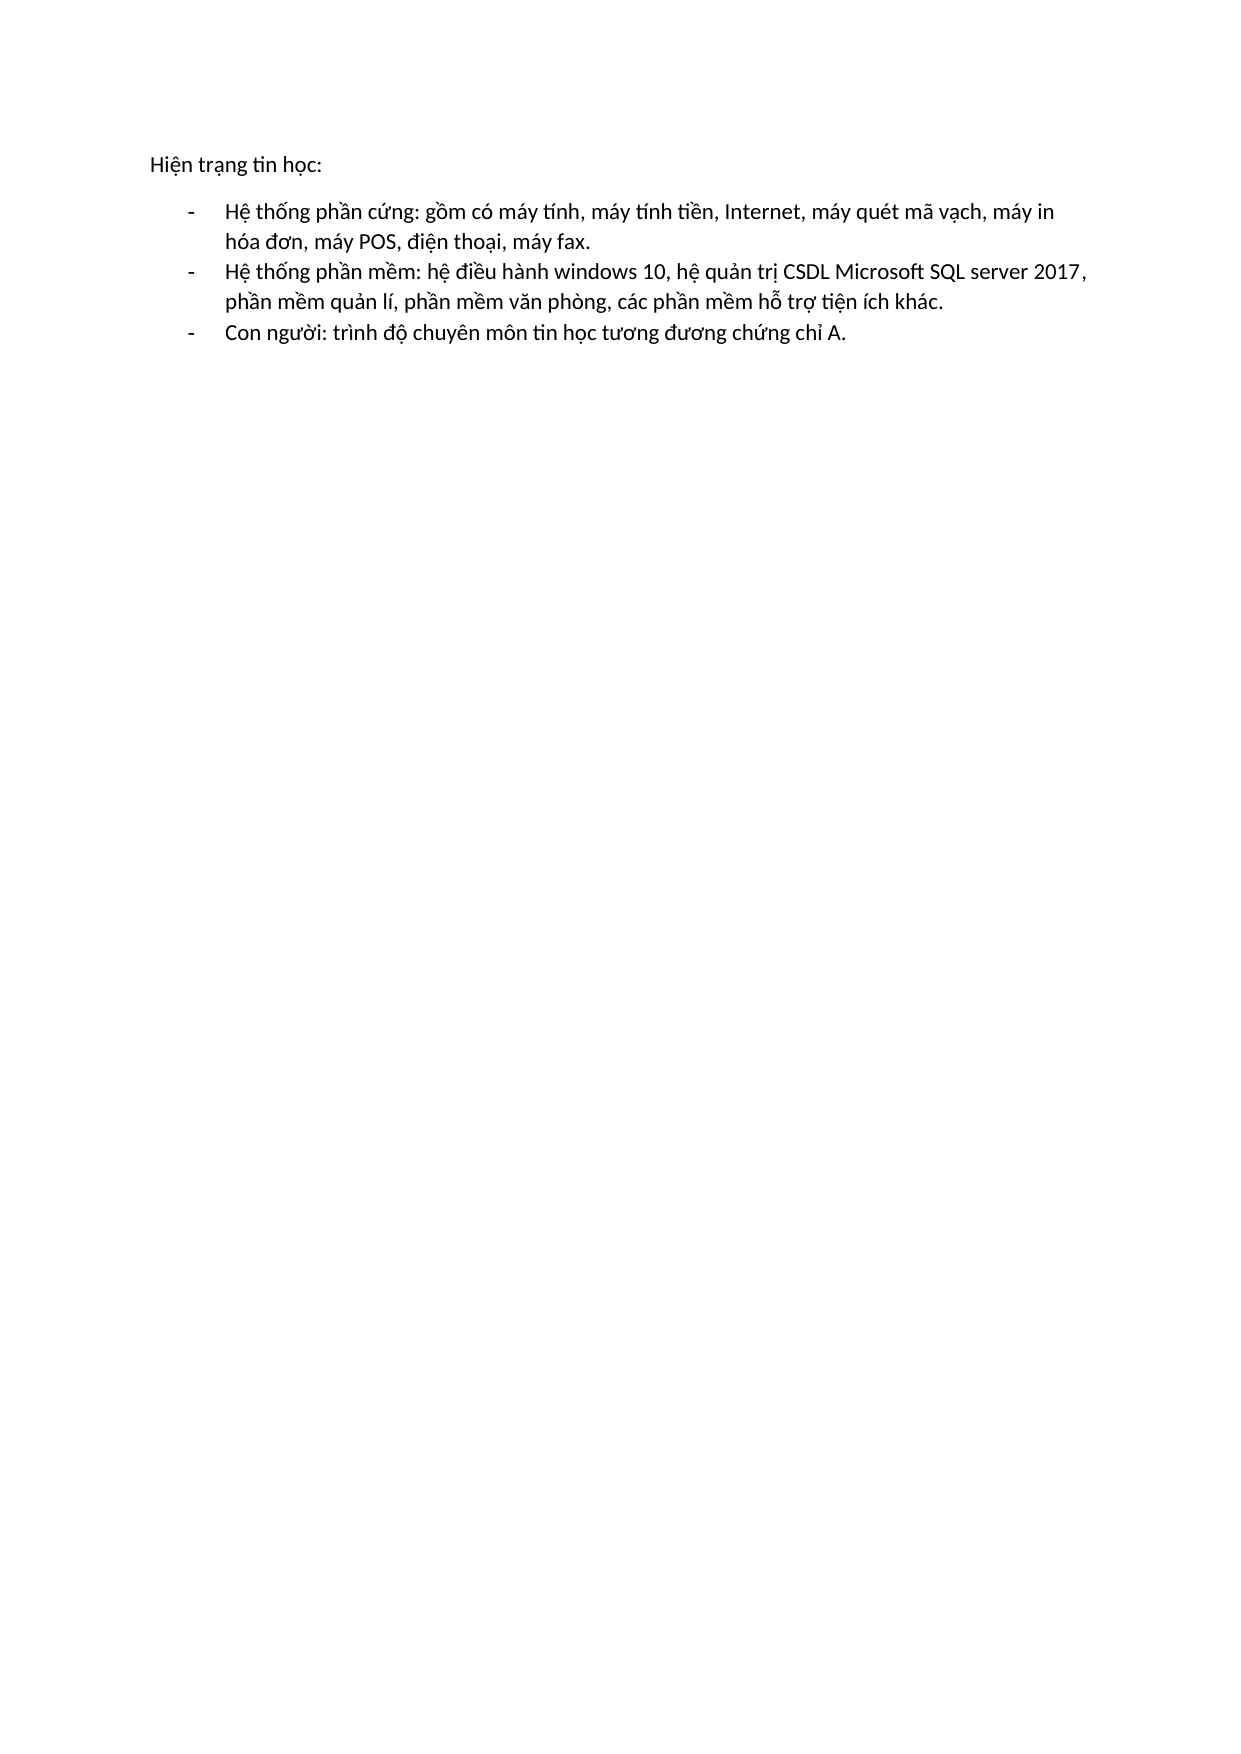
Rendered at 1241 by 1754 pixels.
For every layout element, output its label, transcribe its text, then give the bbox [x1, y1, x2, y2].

text Hiện trạng tin học: [150, 150, 1090, 178]
list Hệ thống phần cứng: gồm có máy tính, máy tính tiền, Internet, máy quét mã vạch, máy in hóa đơn, máy POS, điện thoại, máy fax. [187, 197, 1090, 255]
list Hệ thống phần mềm: hệ điều hành windows 10, hệ quản trị CSDL Microsoft SQL server 2017, phần mềm quản lí, phần mềm văn phòng, các phần mềm hỗ trợ tiện ích khác. [187, 257, 1090, 316]
list Con người: trình độ chuyên môn tin học tương đương chứng chỉ A. [187, 318, 1090, 346]
